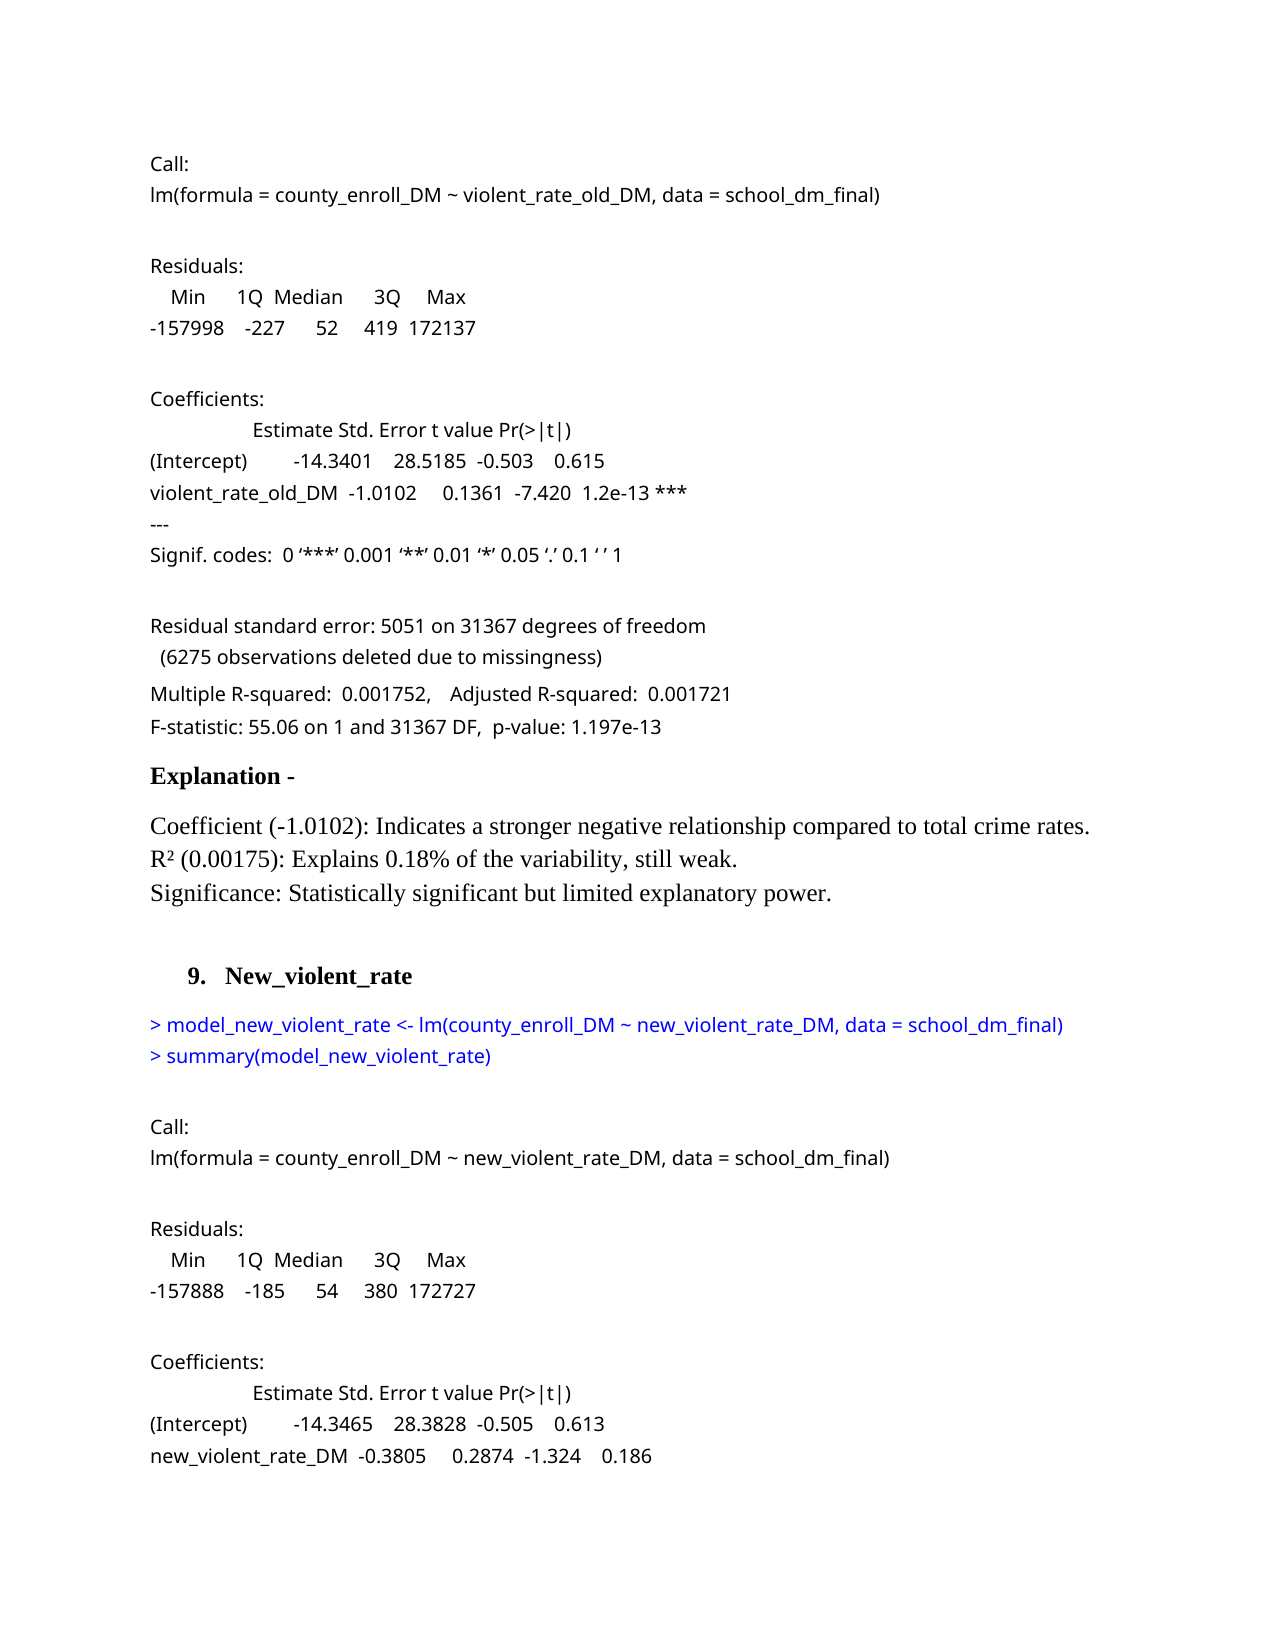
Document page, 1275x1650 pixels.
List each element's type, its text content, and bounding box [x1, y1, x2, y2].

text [150, 150, 1125, 740]
text R² (0.00175): Explains 0.18% of the variability, still weak. [150, 844, 1125, 873]
text Coefficient (-1.0102): Indicates a stronger negative relationship compared to total crime rates. [150, 811, 1125, 840]
list New_violent_rate [187, 961, 1125, 990]
text Explanation - [150, 761, 1125, 790]
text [150, 1011, 1125, 1469]
text Significance: Statistically significant but limited explanatory power. [150, 878, 1125, 906]
